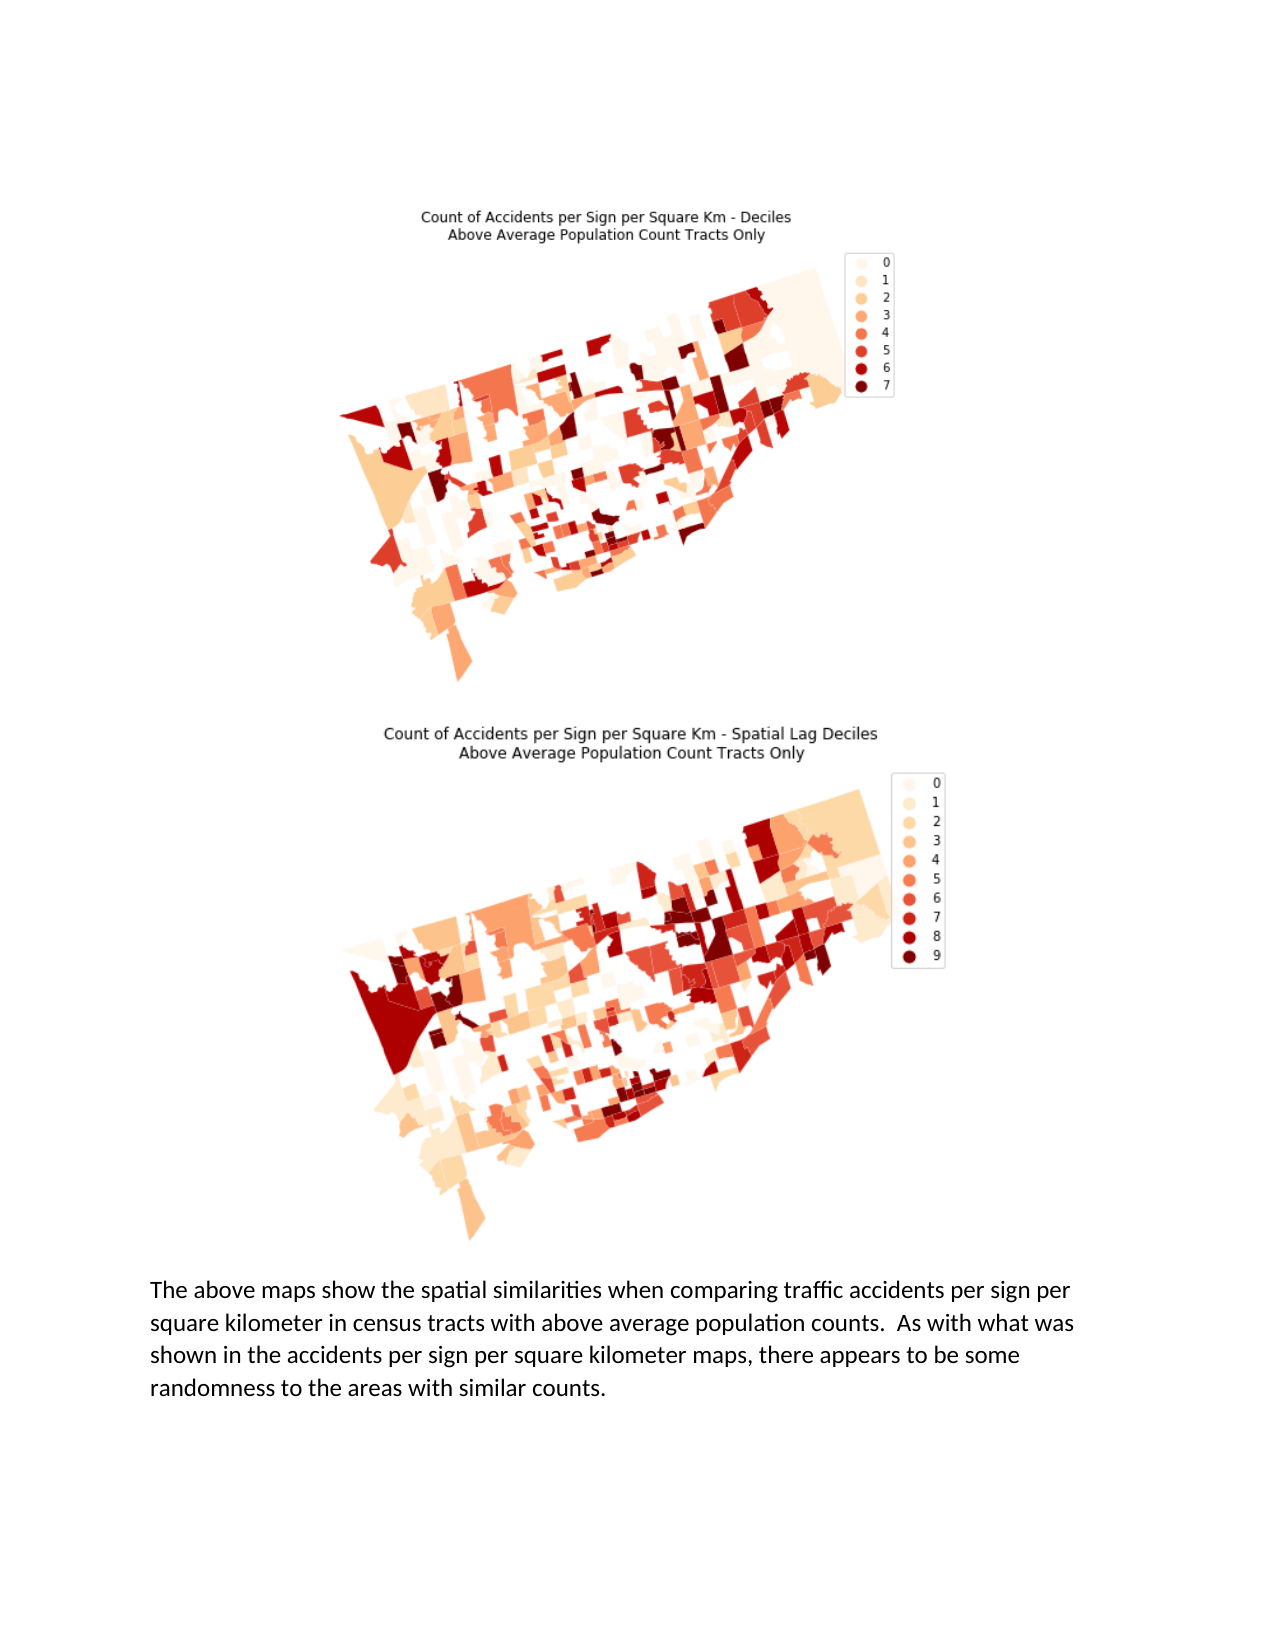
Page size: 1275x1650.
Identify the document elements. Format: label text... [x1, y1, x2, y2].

text The above maps show the spatial similarities when comparing traffic accidents per sign per square kilometer in census tracts with above average population counts. As with what was shown in the accidents per sign per square kilometer maps, there appears to be some randomness to the areas with similar counts. [150, 1274, 1125, 1403]
picture [296, 199, 979, 696]
picture [296, 715, 979, 1255]
